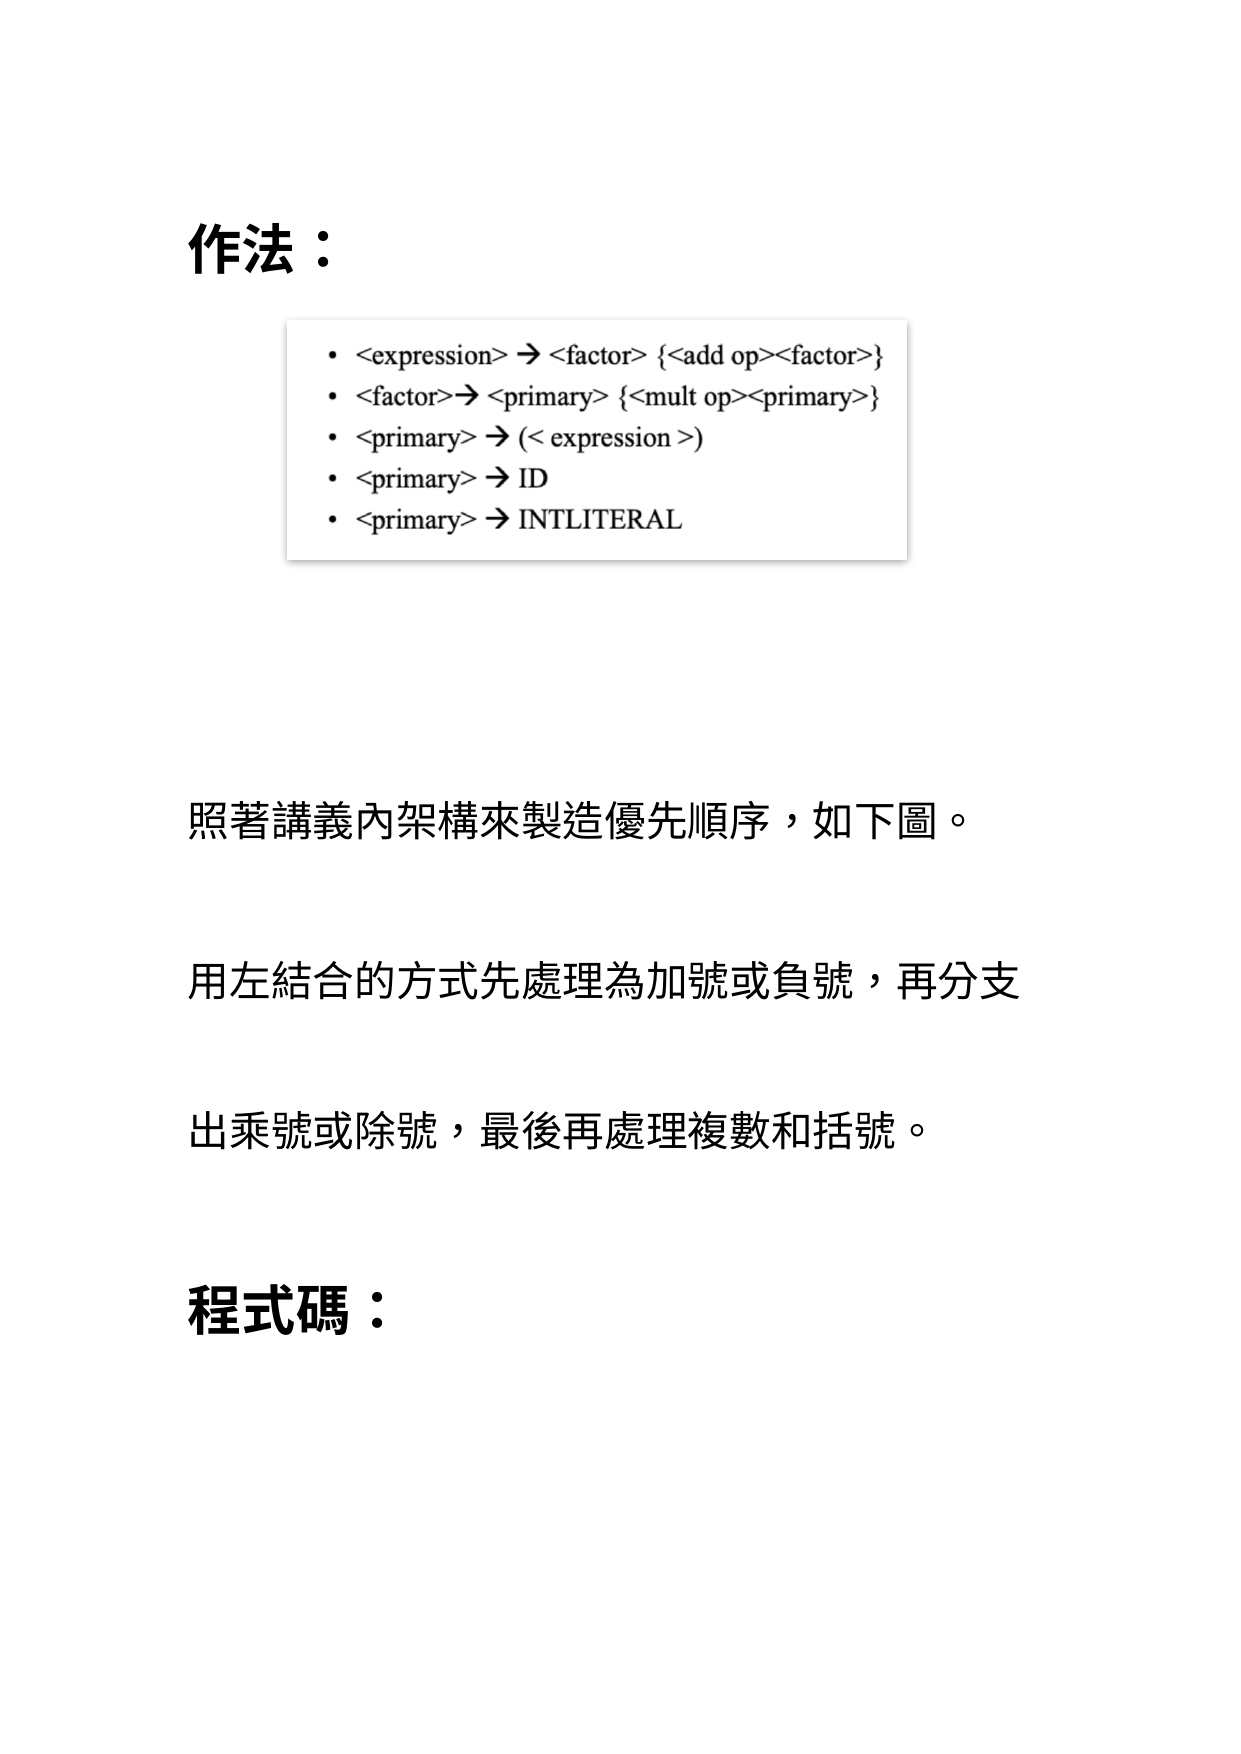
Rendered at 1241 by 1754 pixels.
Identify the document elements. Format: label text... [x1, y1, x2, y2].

picture [302, 335, 892, 545]
text 用左結合的方式先處理為加號或負號，再分支出乘號或除號，最後再處理複數和括號。 [187, 941, 1053, 1166]
text 照著講義內架構來製造優先順序，如下圖。 [187, 405, 1053, 855]
text 程式碼： [187, 1251, 1053, 1363]
text 作法： [187, 189, 1053, 302]
